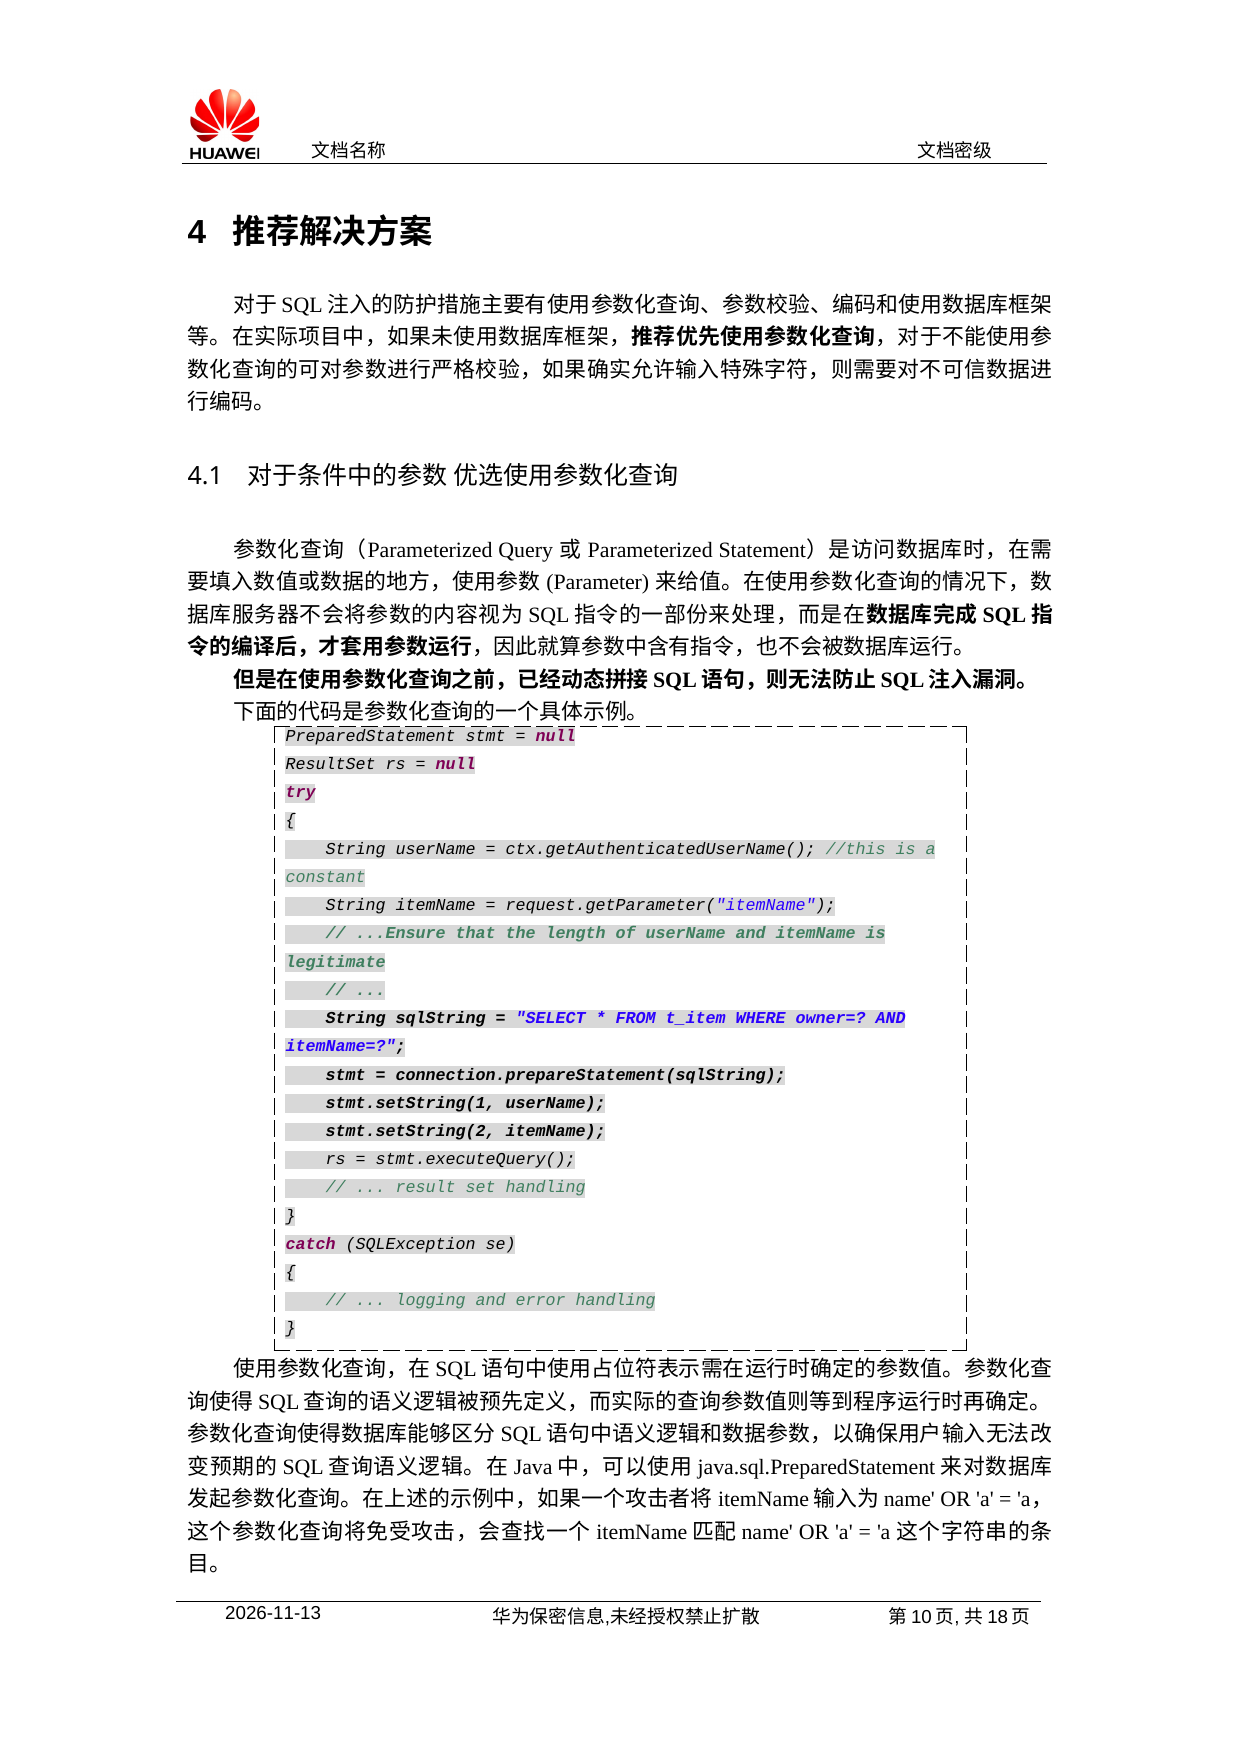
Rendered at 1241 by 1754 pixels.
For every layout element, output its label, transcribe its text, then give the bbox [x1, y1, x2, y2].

text 使用参数化查询，在SQL语句中使用占位符表示需在运行时确定的参数值。参数化查询使得SQL查询的语义逻辑被预先定义，而实际的查询参数值则等到程序运行时再确定。参数化查询使得数据库能够区分SQL语句中语义逻辑和数据参数，以确保用户输入无法改变预期的SQL查询语义逻辑。在Java中，可以使用java.sql.PreparedStatement来对数据库发起参数化查询。在上述的示例中，如果一个攻击者将itemName输入为name' OR 'a' = 'a，这个参数化查询将免受攻击，会查找一个itemName匹配name' OR 'a' = 'a这个字符串的条目。 [187, 1351, 1053, 1578]
text 下面的代码是参数化查询的一个具体示例。 [187, 694, 1053, 726]
text 参数化查询（Parameterized Query 或 Parameterized Statement）是访问数据库时，在需要填入数值或数据的地方，使用参数 (Parameter) 来给值。在使用参数化查询的情况下，数据库服务器不会将参数的内容视为SQL指令的一部份来处理，而是在数据库完成SQL指令的编译后，才套用参数运行，因此就算参数中含有指令，也不会被数据库运行。 [187, 531, 1053, 661]
table_header PreparedStatement stmt = null ResultSet rs = null try { String userName = ctx.getAuthenticatedUserName(); //this is a constant String itemName = request.getParameter("itemName"); // ...Ensure that the length of userName and itemName is legitimate // ... String sqlString = "SELECT * FROM t_item WHERE owner=? AND itemName=?"; stmt = connection.prepareStatement(sqlString); stmt.setString(1, userName); stmt.setString(2, itemName); rs = stmt.executeQuery(); // ... result set handling } catch (SQLException se) { // ... logging and error handling } [274, 726, 966, 1350]
subtitle 推荐解决方案 [187, 196, 1053, 261]
text 但是在使用参数化查询之前，已经动态拼接SQL语句，则无法防止SQL注入漏洞。 [187, 661, 1053, 694]
subtitle 对于条件中的参数 优选使用参数化查询 [187, 441, 1053, 506]
text 对于SQL注入的防护措施主要有使用参数化查询、参数校验、编码和使用数据库框架等。在实际项目中，如果未使用数据库框架，推荐优先使用参数化查询，对于不能使用参数化查询的可对参数进行严格校验，如果确实允许输入特殊字符，则需要对不可信数据进行编码。 [187, 286, 1053, 416]
picture [190, 89, 260, 159]
